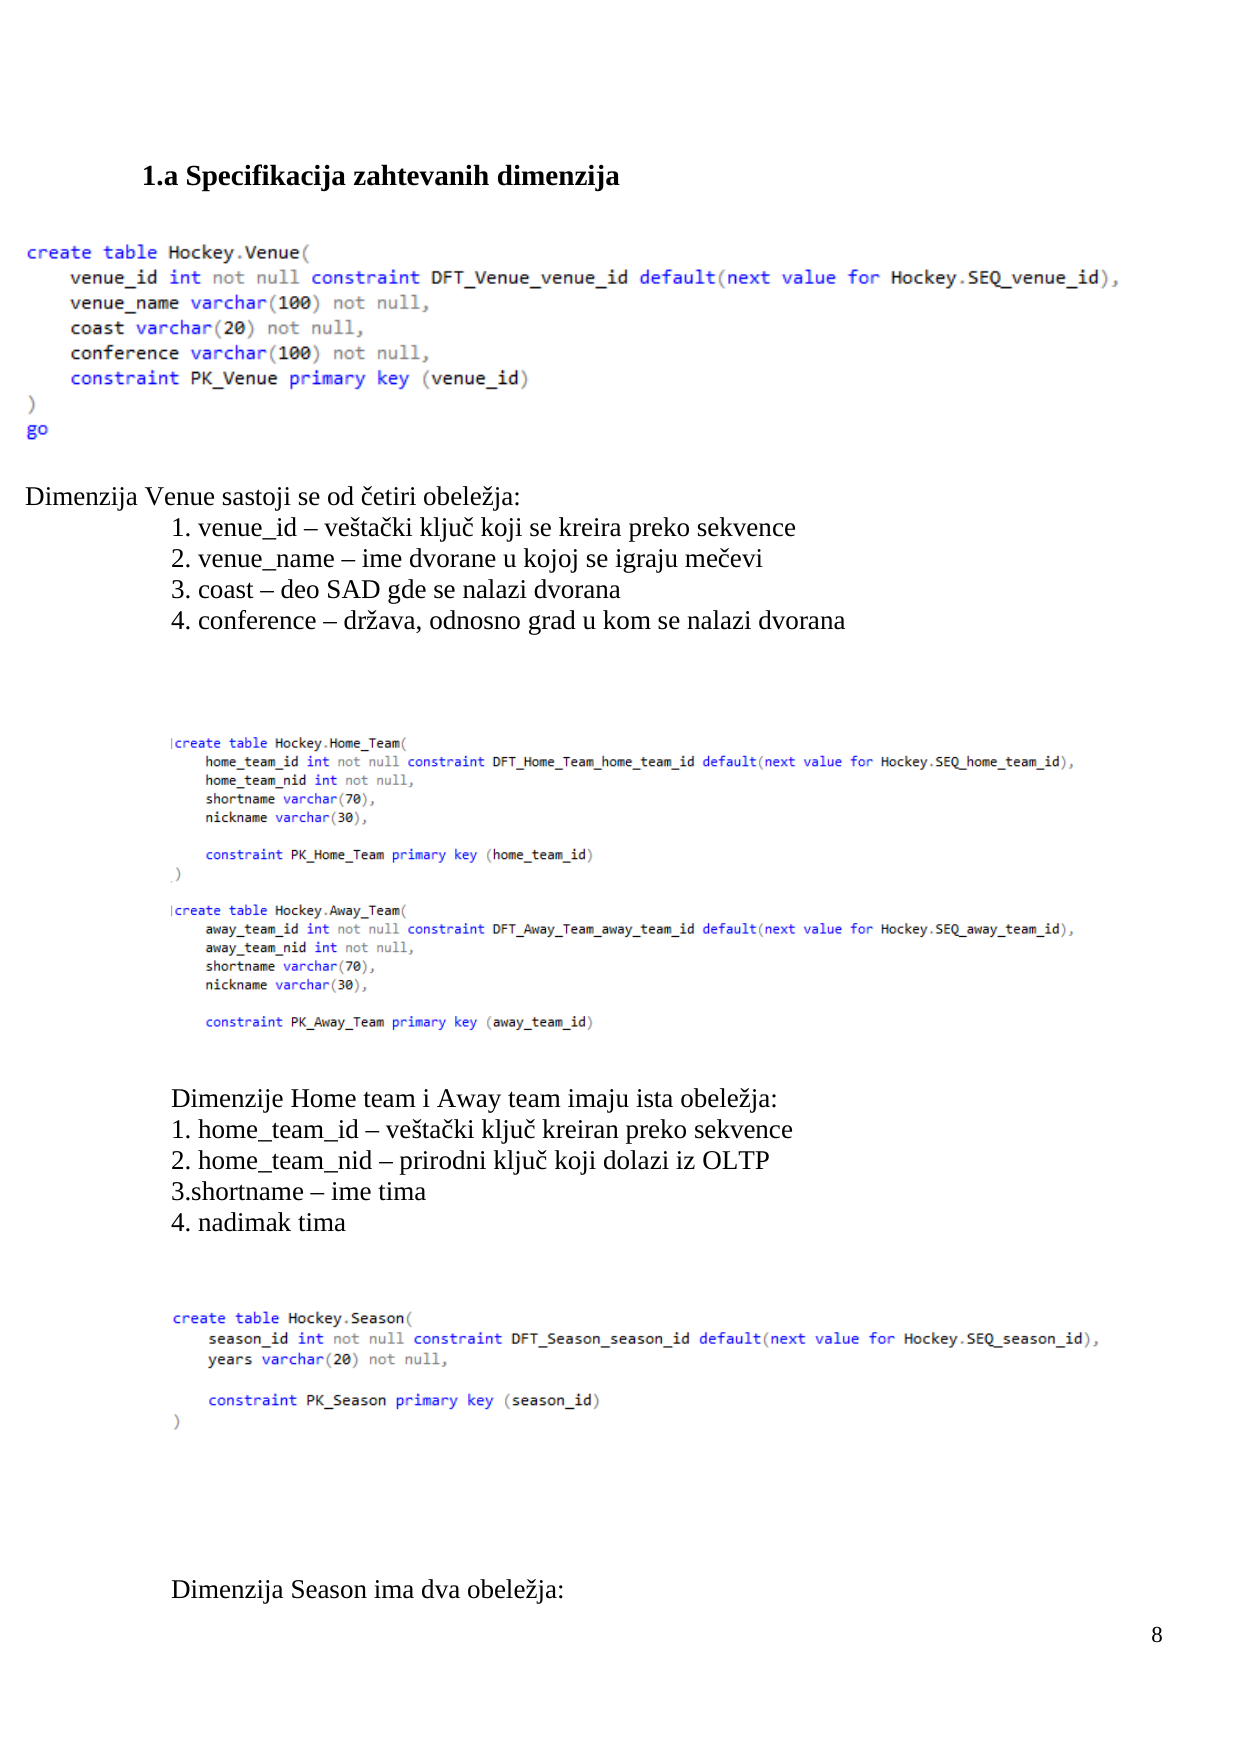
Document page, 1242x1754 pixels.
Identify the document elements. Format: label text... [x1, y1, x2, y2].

text 4. conference – država, odnosno grad u kom se nalazi dvorana [171, 604, 1235, 635]
text 1. home_team_id – veštački ključ kreiran preko sekvence [171, 1113, 1235, 1144]
text Dimenzija Venue sastoji se od četiri obeležja: [25, 480, 1235, 511]
text Dimenzije Home team i Away team imaju ista obeležja: [171, 1082, 1235, 1113]
text 3.shortname – ime tima [171, 1175, 1235, 1206]
text 3. coast – deo SAD gde se nalazi dvorana [171, 573, 1235, 604]
text Dimenzija Season ima dva obeležja: [171, 1573, 1235, 1604]
text 1. venue_id – veštački ključ koji se kreira preko sekvence [171, 511, 1235, 542]
text 4. nadimak tima [171, 1206, 1235, 1237]
picture [170, 1299, 1195, 1449]
picture [170, 728, 1174, 1051]
text 2. home_team_nid – prirodni ključ koji dolazi iz OLTP [171, 1144, 1235, 1175]
picture [25, 240, 1151, 449]
list Specifikacija zahtevanih dimenzija [142, 158, 1235, 192]
text 2. venue_name – ime dvorane u kojoj se igraju mečevi [171, 542, 1235, 573]
